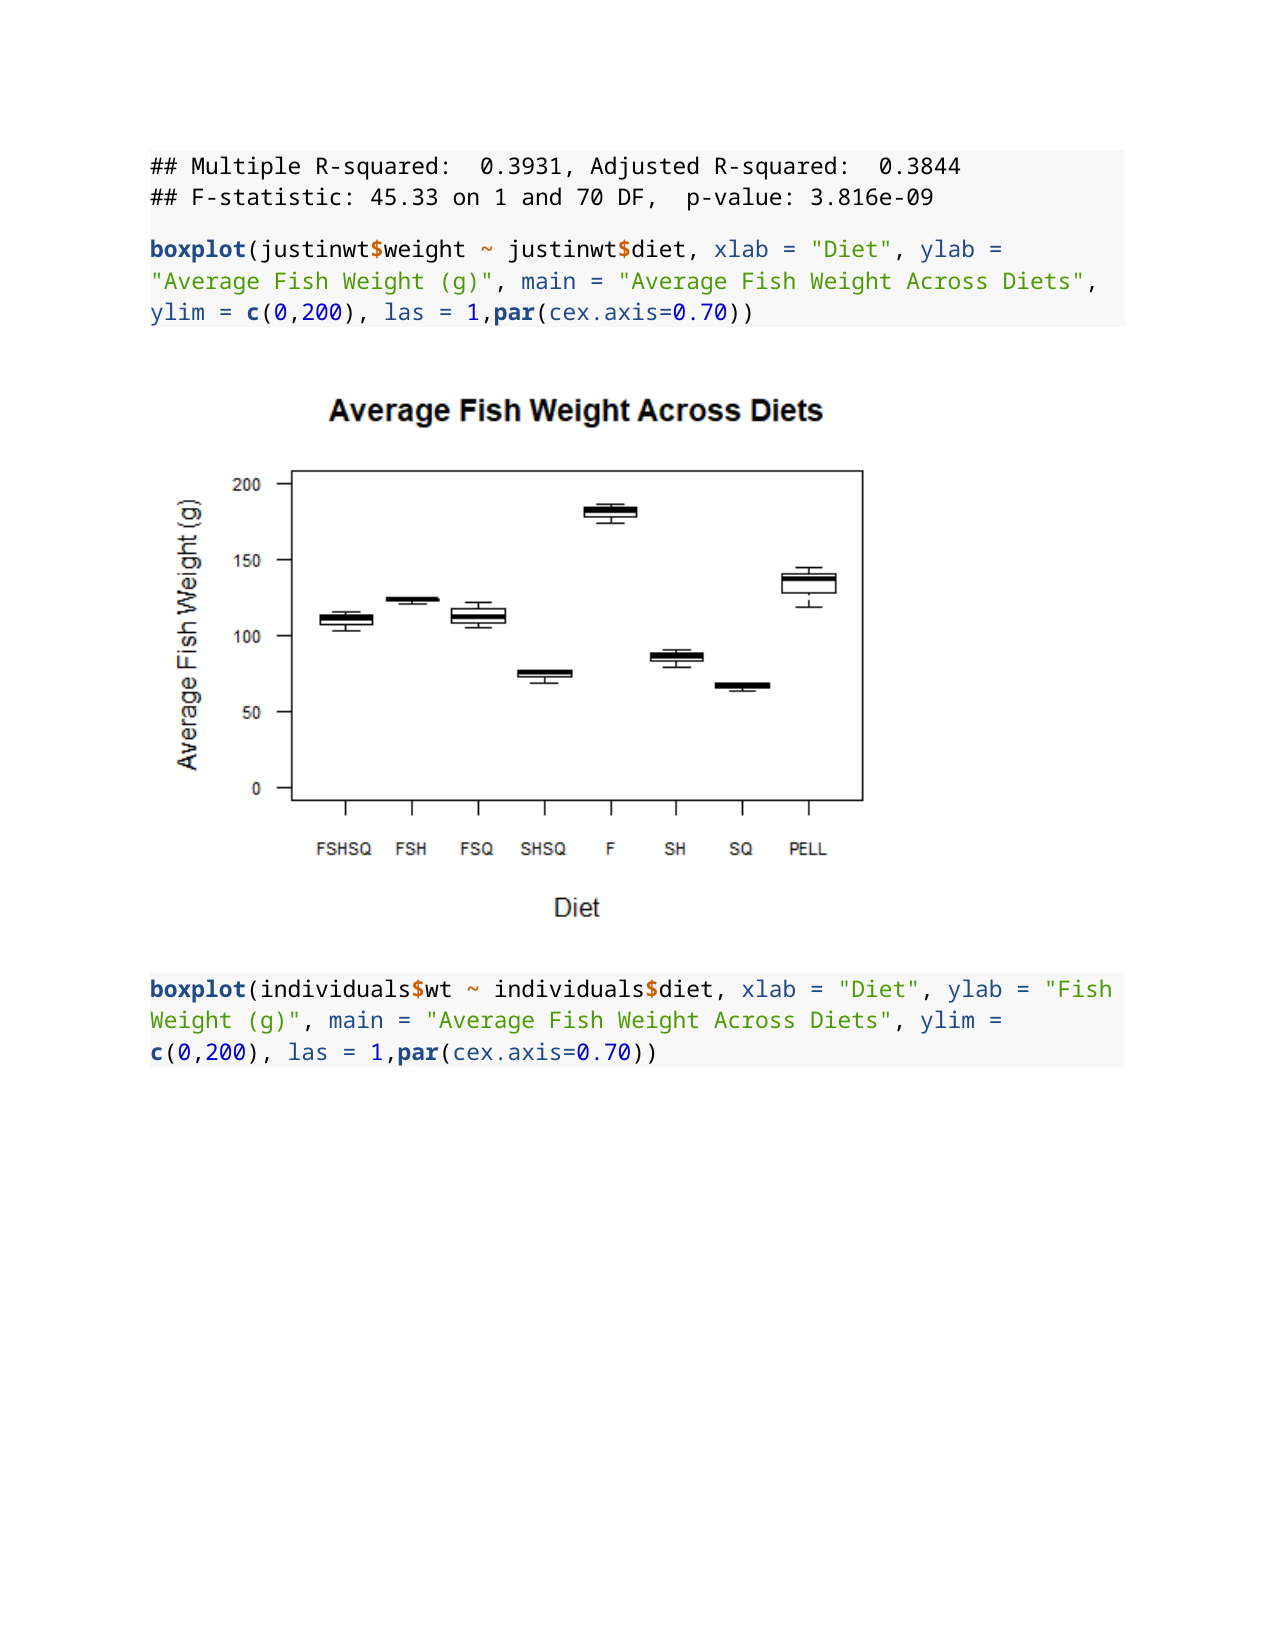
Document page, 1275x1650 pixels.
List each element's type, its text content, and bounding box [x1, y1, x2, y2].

picture [168, 347, 927, 955]
text boxplot(individuals$wt ~ individuals$diet, xlab = "Diet", ylab = "Fish Weight (g)", main = "Average Fish Weight Across Diets", ylim = c(0,200), las = 1,par(cex.axis=0.70)) [659, 973, 1125, 1067]
text boxplot(justinwt$weight ~ justinwt$diet, xlab = "Diet", ylab = "Average Fish Weight (g)", main = "Average Fish Weight Across Diets", ylim = c(0,200), las = 1,par(cex.axis=0.70)) [150, 233, 1125, 327]
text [150, 150, 1125, 212]
